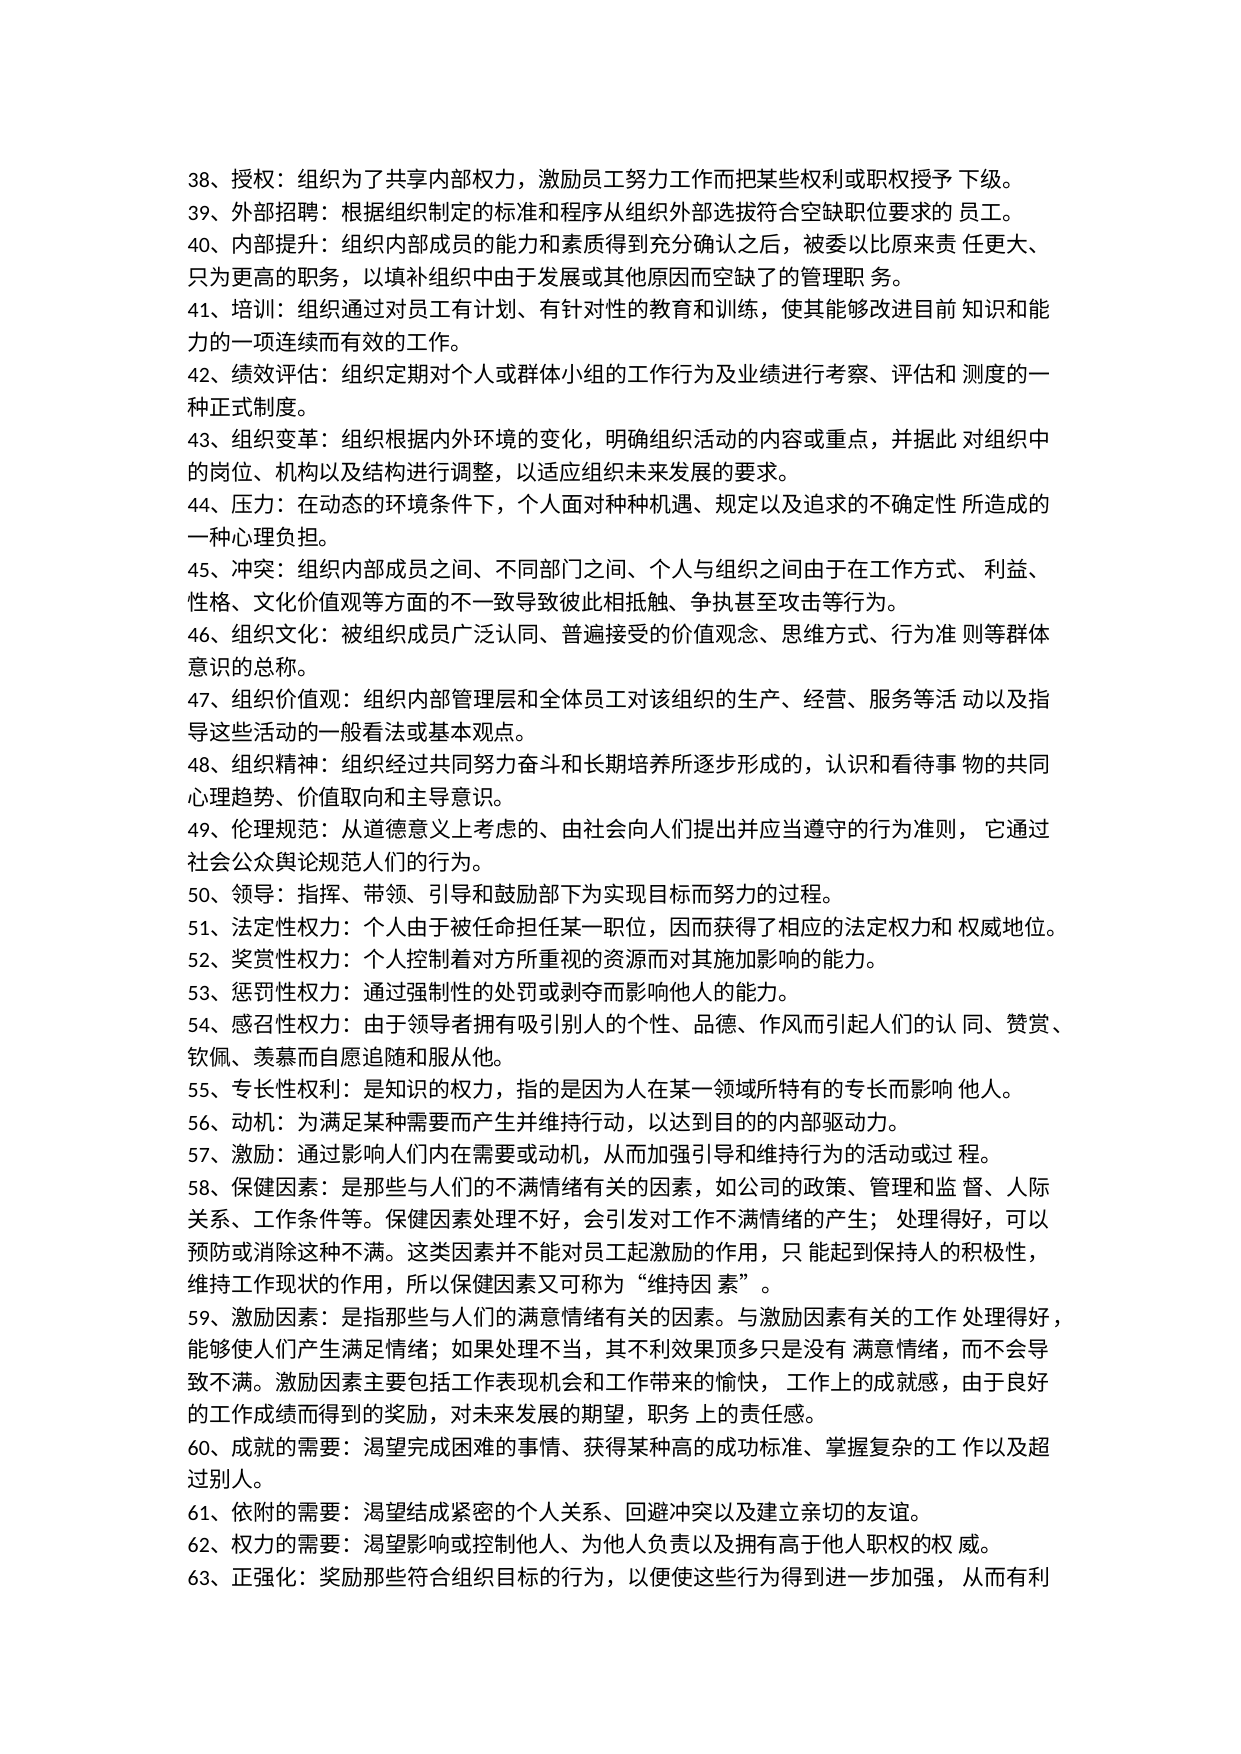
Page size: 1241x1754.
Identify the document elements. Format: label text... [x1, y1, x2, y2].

text 55、专长性权利：是知识的权力，指的是因为人在某一领域所特有的专长而影响 他人。 [187, 1072, 1053, 1104]
text 51、法定性权力：个人由于被任命担任某一职位，因而获得了相应的法定权力和 权威地位。 [187, 909, 1053, 942]
text 61、依附的需要：渴望结成紧密的个人关系、回避冲突以及建立亲切的友谊。 [187, 1494, 1053, 1527]
text 47、组织价值观：组织内部管理层和全体员工对该组织的生产、经营、服务等活 动以及指导这些活动的一般看法或基本观点。 [187, 682, 1053, 747]
text 49、伦理规范：从道德意义上考虑的、由社会向人们提出并应当遵守的行为准则， 它通过社会公众舆论规范人们的行为。 [187, 812, 1053, 877]
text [187, 1559, 1053, 1592]
text 50、领导：指挥、带领、引导和鼓励部下为实现目标而努力的过程。 [187, 877, 1053, 909]
text 56、动机：为满足某种需要而产生并维持行动，以达到目的的内部驱动力。 [187, 1104, 1053, 1137]
text 59、激励因素：是指那些与人们的满意情绪有关的因素。与激励因素有关的工作 处理得好，能够使人们产生满足情绪；如果处理不当，其不利效果顶多只是没有 满意情绪，而不会导致不满。激励因素主要包括工作表现机会和工作带来的愉快， 工作上的成就感，由于良好的工作成绩而得到的奖励，对未来发展的期望，职务 上的责任感。 [187, 1299, 1053, 1429]
text 54、感召性权力：由于领导者拥有吸引别人的个性、品德、作风而引起人们的认 同、赞赏、钦佩、羡慕而自愿追随和服从他。 [187, 1007, 1053, 1072]
text 43、组织变革：组织根据内外环境的变化，明确组织活动的内容或重点，并据此 对组织中的岗位、机构以及结构进行调整，以适应组织未来发展的要求。 [187, 422, 1053, 487]
text 45、冲突：组织内部成员之间、不同部门之间、个人与组织之间由于在工作方式、 利益、性格、文化价值观等方面的不一致导致彼此相抵触、争执甚至攻击等行为。 [187, 552, 1053, 617]
text 52、奖赏性权力：个人控制着对方所重视的资源而对其施加影响的能力。 [187, 942, 1053, 974]
text 60、成就的需要：渴望完成困难的事情、获得某种高的成功标准、掌握复杂的工 作以及超过别人。 [187, 1429, 1053, 1494]
text 42、绩效评估：组织定期对个人或群体小组的工作行为及业绩进行考察、评估和 测度的一种正式制度。 [187, 357, 1053, 422]
text 41、培训：组织通过对员工有计划、有针对性的教育和训练，使其能够改进目前 知识和能力的一项连续而有效的工作。 [187, 292, 1053, 357]
text 57、激励：通过影响人们内在需要或动机，从而加强引导和维持行为的活动或过 程。 [187, 1137, 1053, 1169]
text 53、惩罚性权力：通过强制性的处罚或剥夺而影响他人的能力。 [187, 974, 1053, 1007]
text 38、授权：组织为了共享内部权力，激励员工努力工作而把某些权利或职权授予 下级。 [187, 162, 1053, 194]
text 58、保健因素：是那些与人们的不满情绪有关的因素，如公司的政策、管理和监 督、人际关系、工作条件等。保健因素处理不好，会引发对工作不满情绪的产生； 处理得好，可以预防或消除这种不满。这类因素并不能对员工起激励的作用，只 能起到保持人的积极性，维持工作现状的作用，所以保健因素又可称为“维持因 素”。 [187, 1169, 1053, 1299]
text 39、外部招聘：根据组织制定的标准和程序从组织外部选拔符合空缺职位要求的 员工。 [187, 194, 1053, 227]
text 46、组织文化：被组织成员广泛认同、普遍接受的价值观念、思维方式、行为准 则等群体意识的总称。 [187, 617, 1053, 682]
text 48、组织精神：组织经过共同努力奋斗和长期培养所逐步形成的，认识和看待事 物的共同心理趋势、价值取向和主导意识。 [187, 747, 1053, 812]
text 62、权力的需要：渴望影响或控制他人、为他人负责以及拥有高于他人职权的权 威。 [187, 1527, 1053, 1559]
text 44、压力：在动态的环境条件下，个人面对种种机遇、规定以及追求的不确定性 所造成的一种心理负担。 [187, 487, 1053, 552]
text 40、内部提升：组织内部成员的能力和素质得到充分确认之后，被委以比原来责 任更大、只为更高的职务，以填补组织中由于发展或其他原因而空缺了的管理职 务。 [187, 227, 1053, 292]
